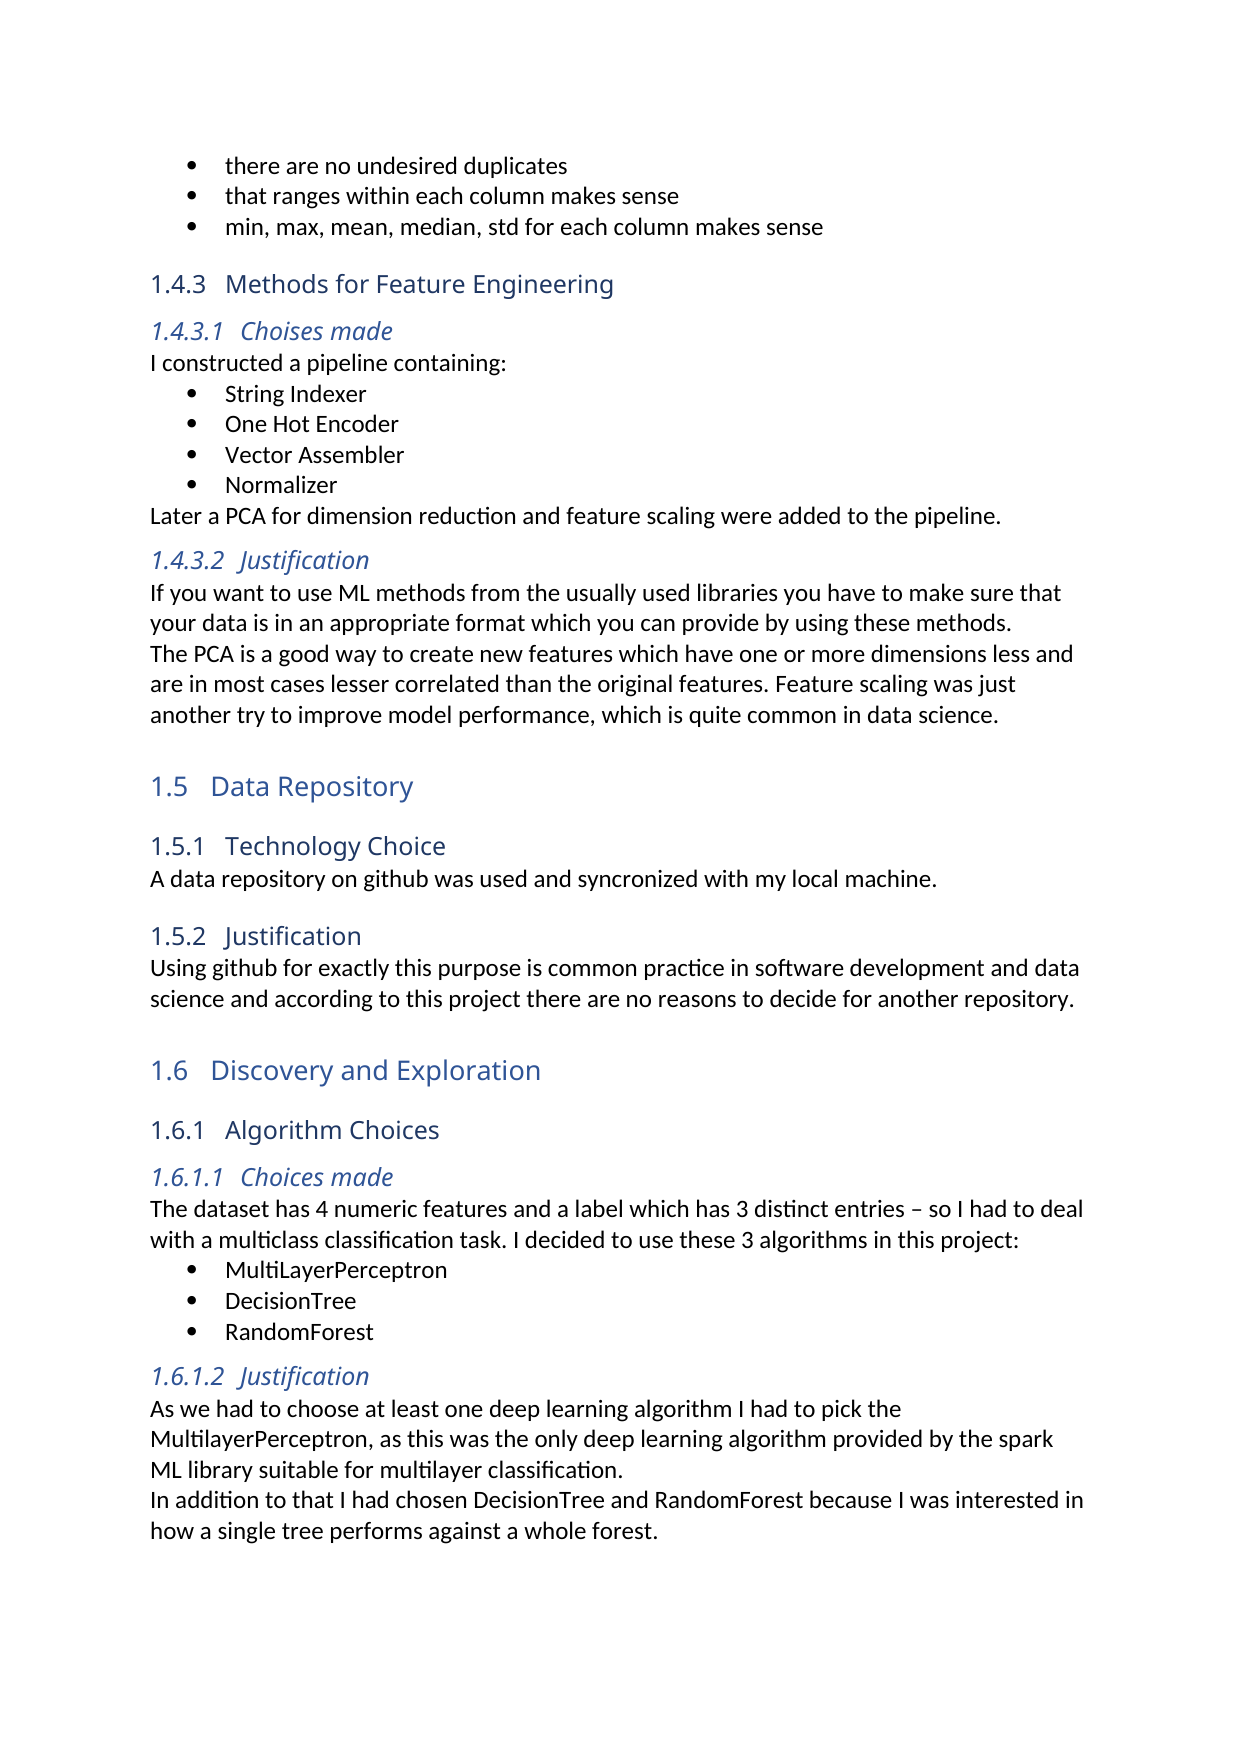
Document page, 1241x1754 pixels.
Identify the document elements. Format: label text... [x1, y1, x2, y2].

subtitle Choises made [150, 313, 1090, 347]
list there are no undesired duplicates [187, 150, 1090, 181]
list DecisionTree [187, 1285, 1090, 1316]
text The PCA is a good way to create new features which have one or more dimensions less and are in most cases lesser correlated than the original features. Feature scaling was just another try to improve model performance, which is quite common in data science. [150, 638, 1090, 729]
subtitle Technology Choice [150, 829, 1090, 863]
text A data repository on github was used and syncronized with my local machine. [150, 863, 1090, 893]
list RandomForest [187, 1316, 1090, 1346]
list min, max, mean, median, std for each column makes sense [187, 211, 1090, 242]
list MultiLayerPerceptron [187, 1254, 1090, 1285]
subtitle Justification [150, 1359, 1090, 1393]
list Vector Assembler [187, 439, 1090, 469]
subtitle Data Repository [150, 767, 1090, 804]
text I constructed a pipeline containing: [150, 347, 1090, 378]
subtitle Algorithm Choices [150, 1113, 1090, 1147]
subtitle Justification [150, 543, 1090, 577]
list String Indexer [187, 378, 1090, 408]
subtitle Choices made [150, 1159, 1090, 1193]
subtitle Justification [150, 918, 1090, 952]
list Normalizer [187, 469, 1090, 500]
text If you want to use ML methods from the usually used libraries you have to make sure that your data is in an appropriate format which you can provide by using these methods. [150, 577, 1090, 638]
text The dataset has 4 numeric features and a label which has 3 distinct entries – so I had to deal with a multiclass classification task. I decided to use these 3 algorithms in this project: [150, 1193, 1090, 1254]
subtitle Discovery and Exploration [150, 1051, 1090, 1088]
list that ranges within each column makes sense [187, 181, 1090, 211]
subtitle Methods for Feature Engineering [150, 267, 1090, 301]
text As we had to choose at least one deep learning algorithm I had to pick the MultilayerPerceptron, as this was the only deep learning algorithm provided by the spark ML library suitable for multilayer classification. [150, 1393, 1090, 1484]
text In addition to that I had chosen DecisionTree and RandomForest because I was interested in how a single tree performs against a whole forest. [150, 1484, 1090, 1545]
text Using github for exactly this purpose is common practice in software development and data science and according to this project there are no reasons to decide for another repository. [150, 952, 1090, 1013]
text Later a PCA for dimension reduction and feature scaling were added to the pipeline. [150, 500, 1090, 530]
list One Hot Encoder [187, 408, 1090, 439]
